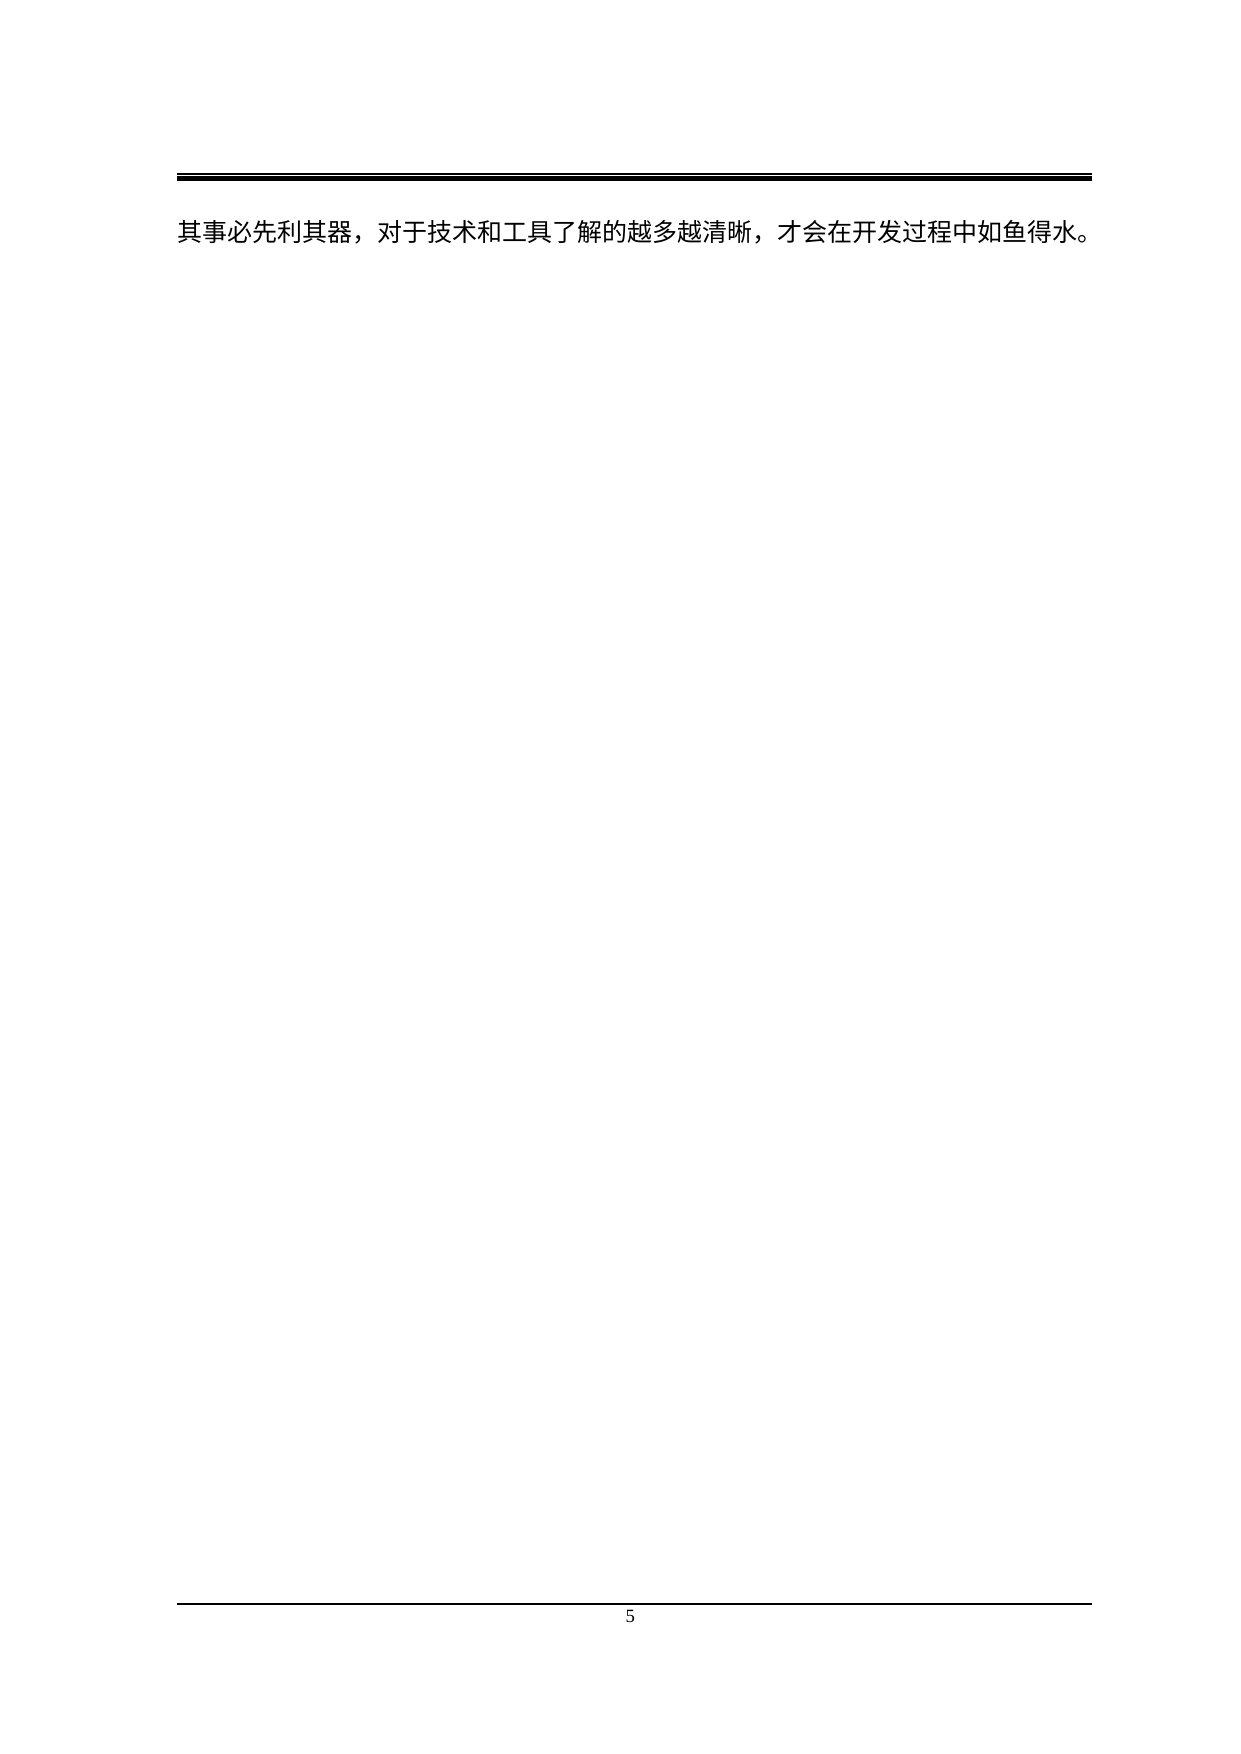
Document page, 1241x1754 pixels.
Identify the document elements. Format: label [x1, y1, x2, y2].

text [177, 207, 1092, 248]
